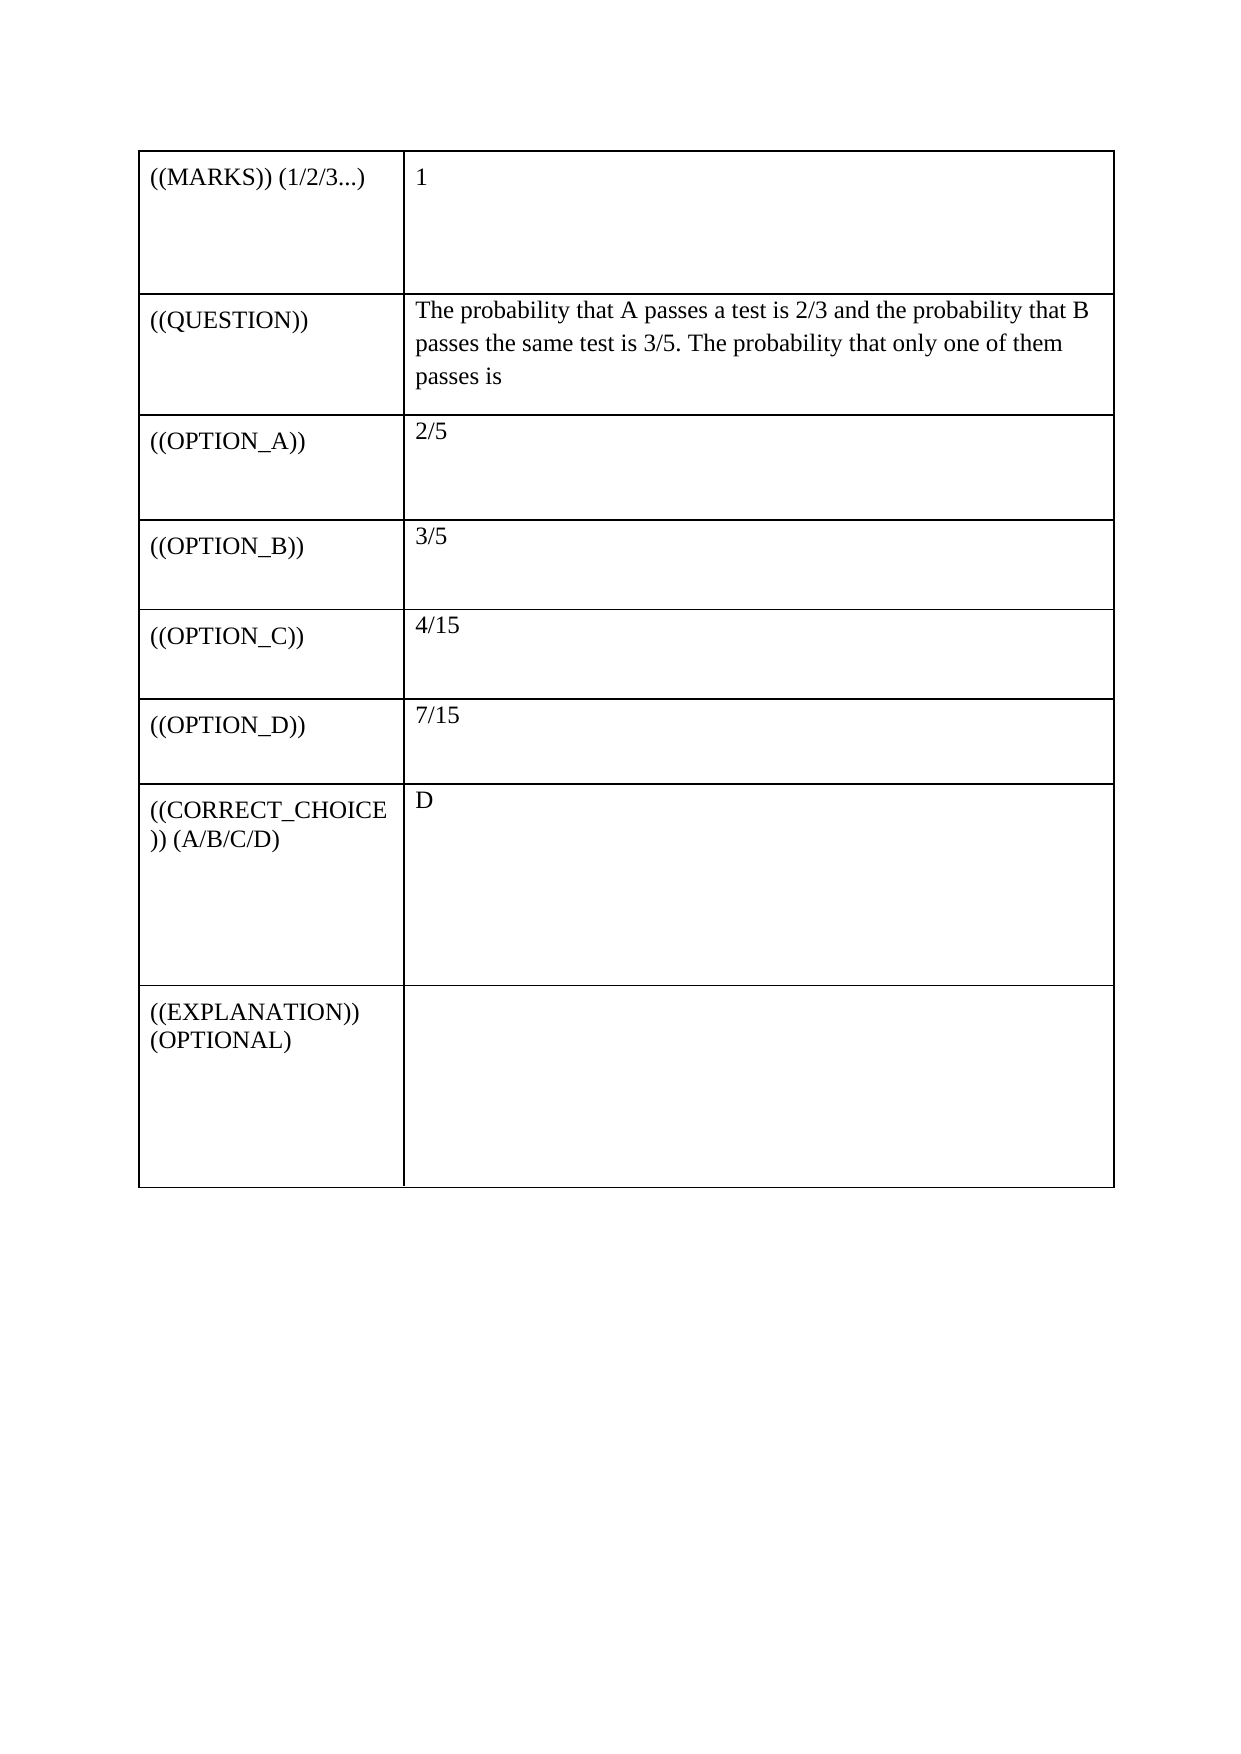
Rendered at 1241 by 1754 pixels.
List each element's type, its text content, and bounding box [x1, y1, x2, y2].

table_cell ((EXPLANATION)) (OPTIONAL) [140, 986, 403, 1186]
table_cell ((OPTION_B)) [140, 521, 403, 609]
table_header ((MARKS)) (1/2/3...) [140, 152, 403, 293]
table_header 1 [405, 152, 1113, 293]
table_cell 2/5 [405, 416, 1113, 519]
table_cell ((OPTION_A)) [140, 416, 403, 519]
table_cell [405, 986, 1113, 1186]
table_cell The probability that A passes a test is 2/3 and the probability that B passes the same test is 3/5. The probability that only one of them passes is [405, 295, 1113, 414]
table_cell 4/15 [405, 610, 1113, 698]
table_cell ((QUESTION)) [140, 295, 403, 414]
table_cell 3/5 [405, 521, 1113, 609]
table_cell ((OPTION_C)) [140, 610, 403, 698]
table_cell ((CORRECT_CHOICE)) (A/B/C/D) [140, 785, 403, 985]
table_cell D [405, 785, 1113, 985]
table_cell ((OPTION_D)) [140, 700, 403, 783]
table_cell 7/15 [405, 700, 1113, 783]
